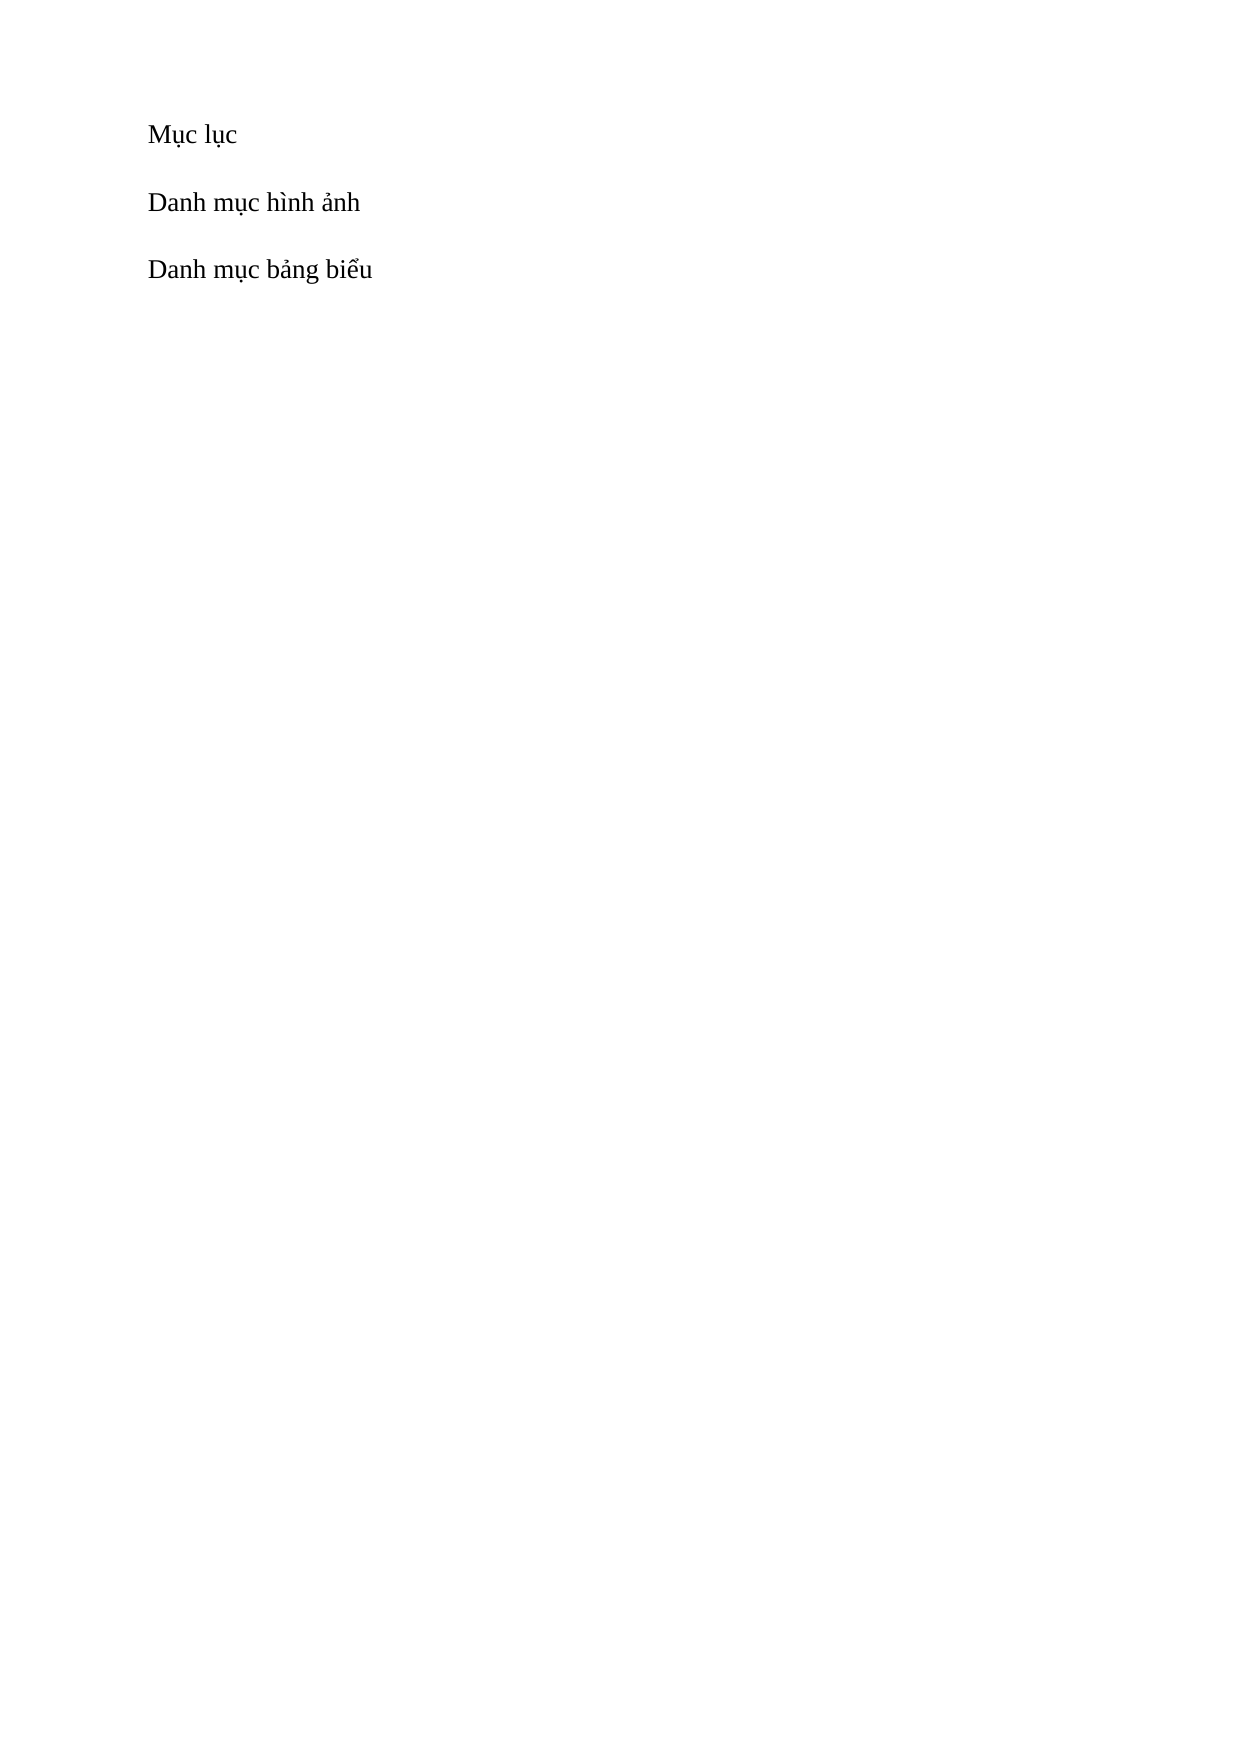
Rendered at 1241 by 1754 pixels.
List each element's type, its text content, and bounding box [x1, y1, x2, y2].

text Danh mục bảng biểu [148, 253, 1122, 284]
text Mục lục [148, 118, 1122, 149]
text Danh mục hình ảnh [148, 186, 1122, 217]
